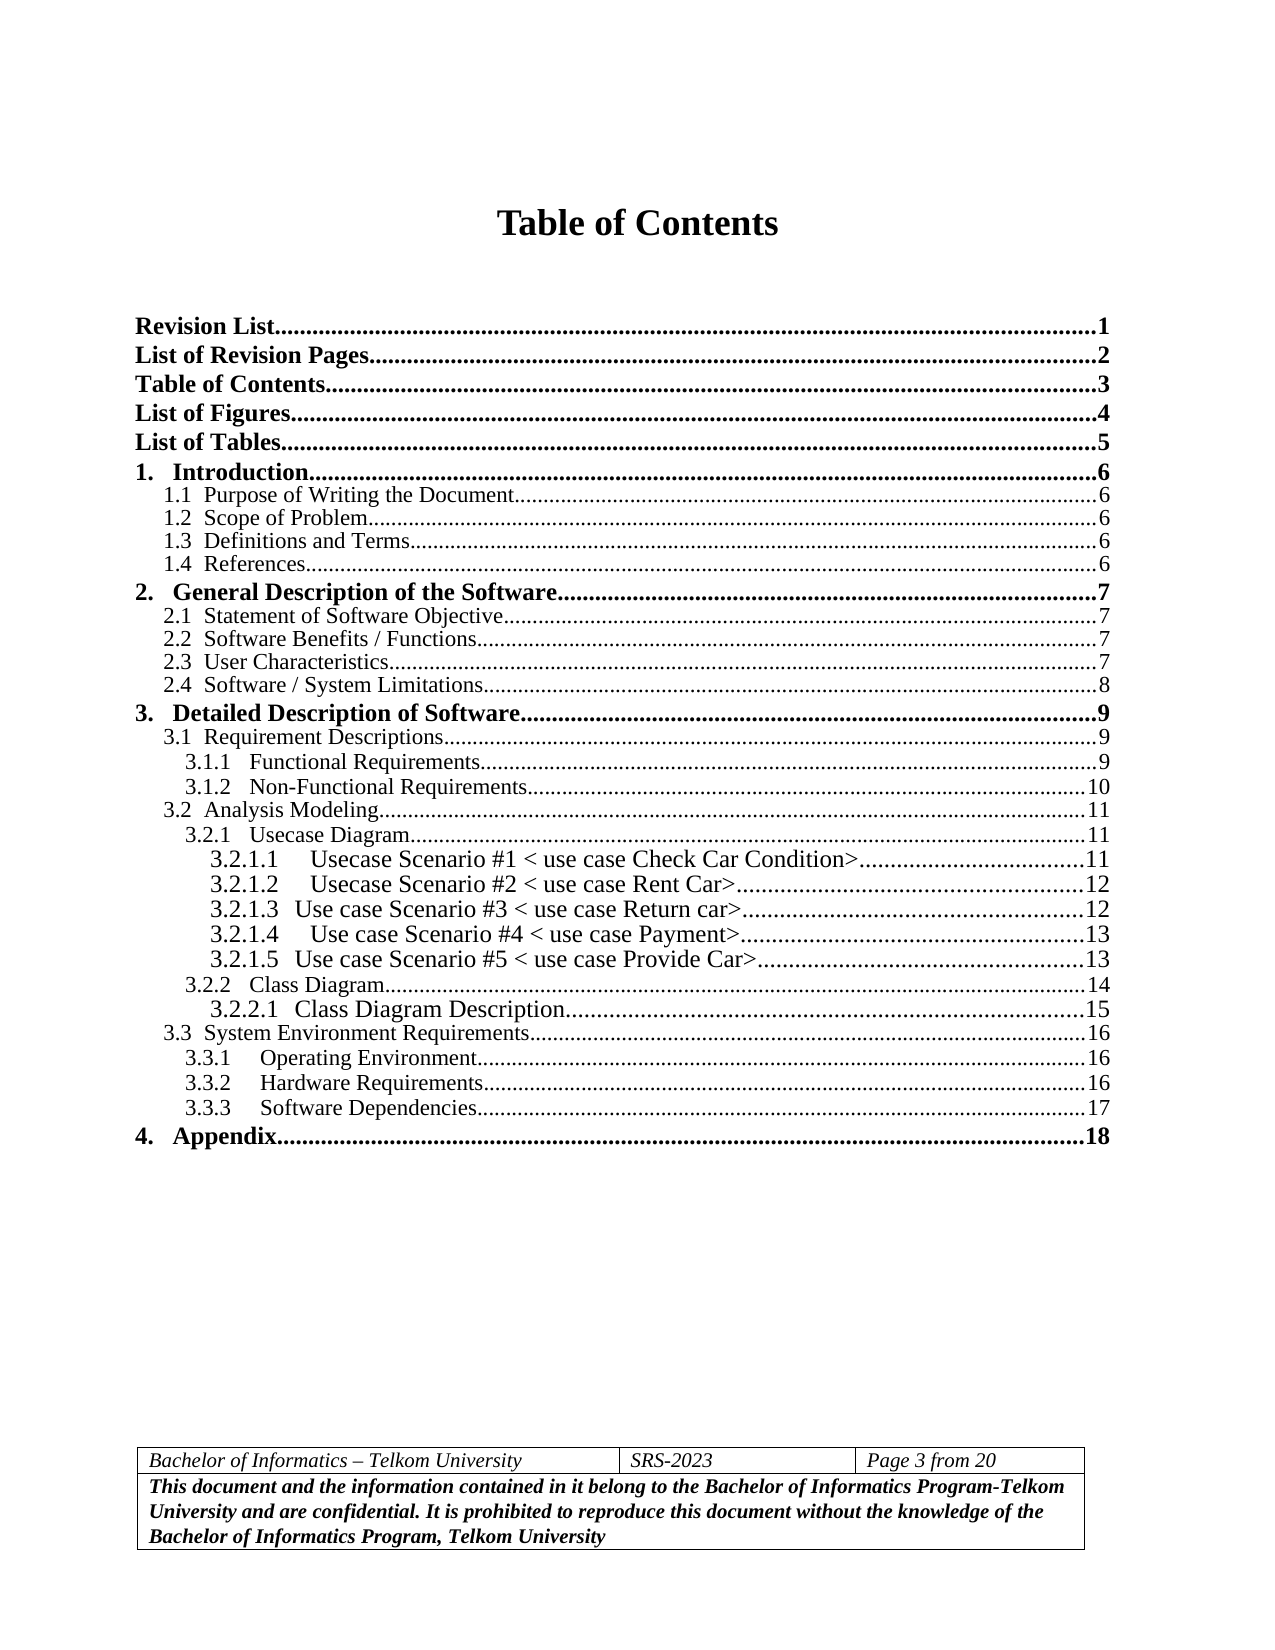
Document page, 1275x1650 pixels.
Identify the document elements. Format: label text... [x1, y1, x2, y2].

subtitle Table of Contents [135, 200, 1140, 243]
